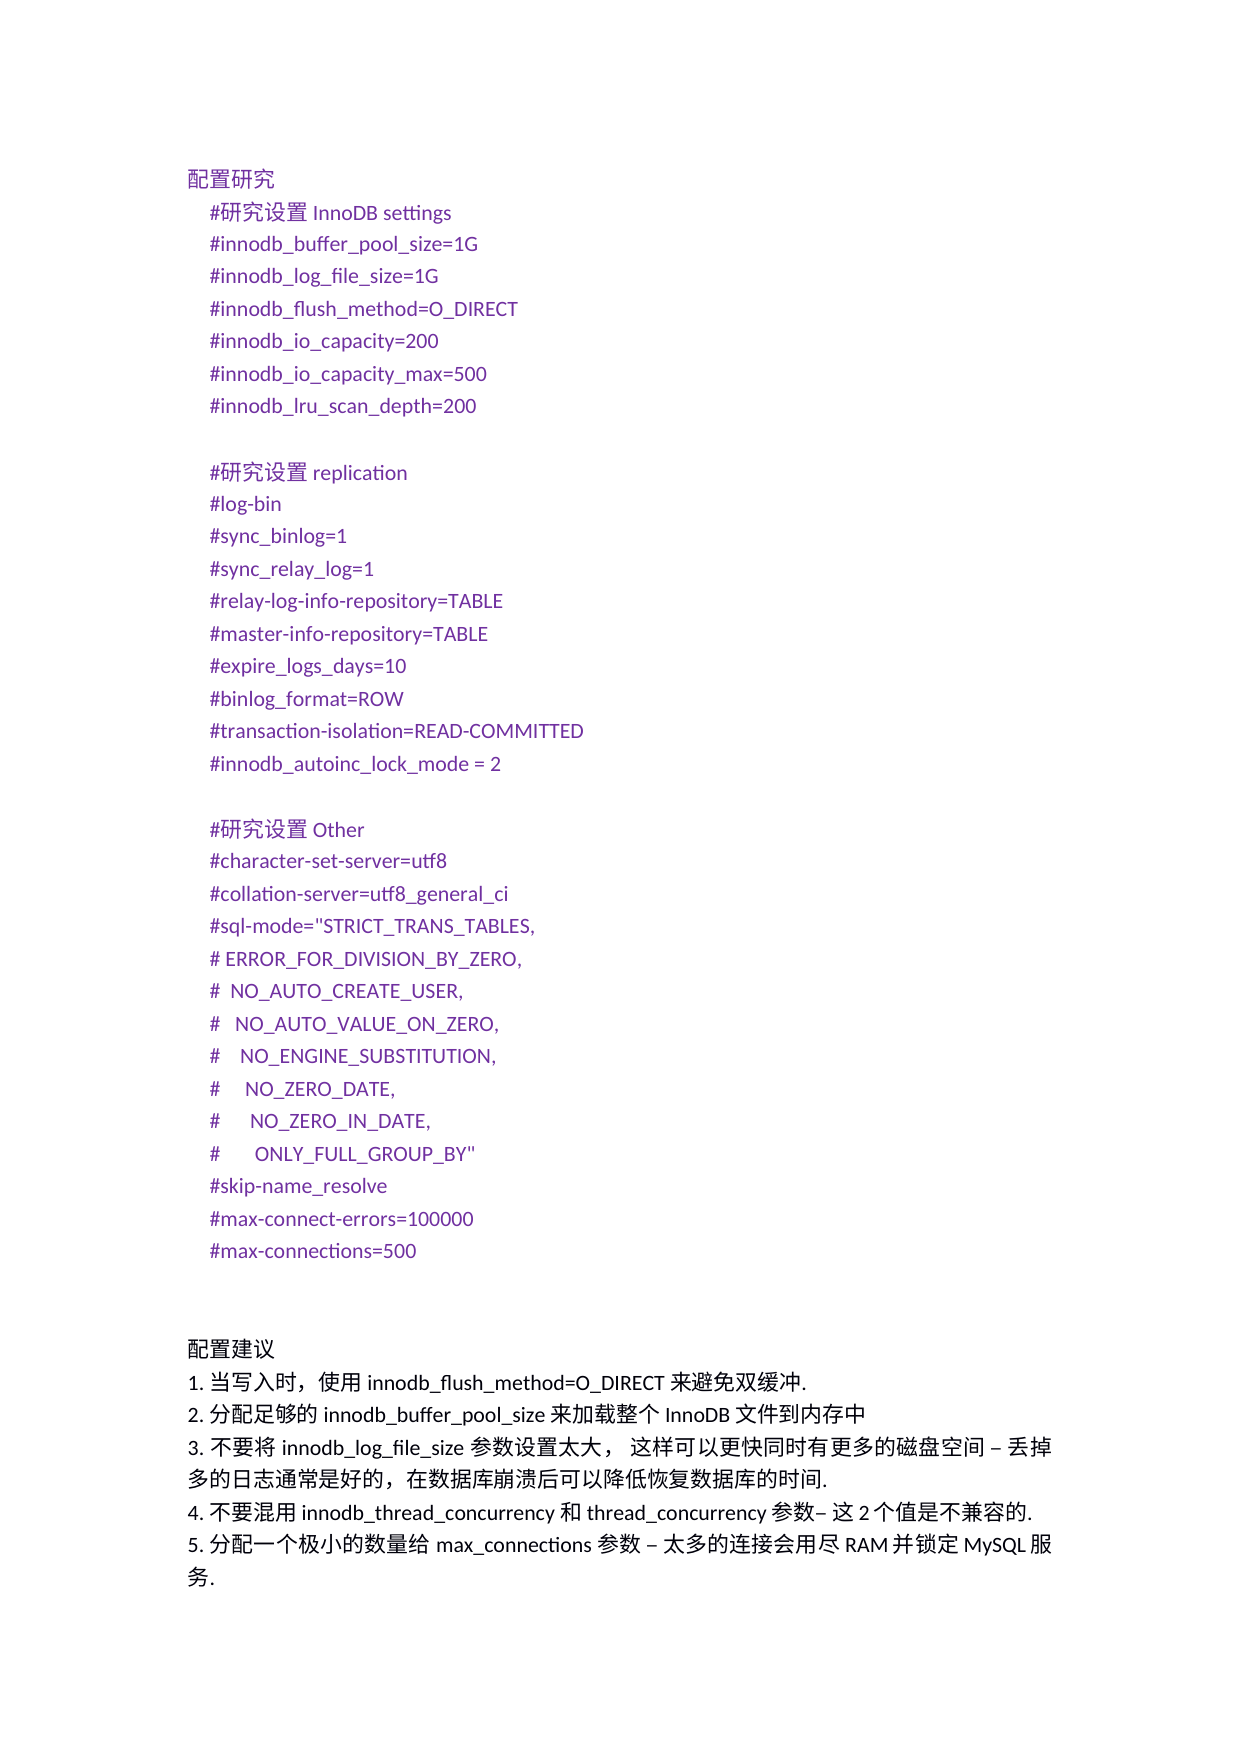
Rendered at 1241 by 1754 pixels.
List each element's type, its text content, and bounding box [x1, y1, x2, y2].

text #innodb_autoinc_lock_mode = 2 [209, 747, 1053, 779]
text #innodb_buffer_pool_size=1G [209, 227, 1053, 259]
text #character-set-server=utf8 [209, 844, 1053, 877]
text #expire_logs_days=10 [209, 649, 1053, 682]
text # NO_AUTO_VALUE_ON_ZERO, [209, 1007, 1053, 1039]
text 4. 不要混用 innodb_thread_concurrency 和 thread_concurrency 参数– 这2个值是不兼容的. [187, 1494, 1053, 1527]
text #innodb_log_file_size=1G [209, 259, 1053, 292]
text #研究设置 Other [209, 812, 1053, 844]
text #研究设置 InnoDB settings [209, 194, 1053, 227]
text #log-bin [209, 487, 1053, 519]
list 配置建议 [187, 1332, 1053, 1364]
text #master-info-repository=TABLE [209, 617, 1053, 649]
text #relay-log-info-repository=TABLE [209, 584, 1053, 617]
text #transaction-isolation=READ-COMMITTED [209, 714, 1053, 747]
text #max-connections=500 [209, 1234, 1053, 1267]
text #max-connect-errors=100000 [209, 1202, 1053, 1234]
text # NO_ZERO_DATE, [209, 1072, 1053, 1104]
text #skip-name_resolve [209, 1169, 1053, 1202]
text #innodb_io_capacity_max=500 [209, 357, 1053, 389]
text #sync_binlog=1 [209, 519, 1053, 552]
text 3. 不要将 innodb_log_file_size 参数设置太大， 这样可以更快同时有更多的磁盘空间 – 丢掉多的日志通常是好的，在数据库崩溃后可以降低恢复数据库的时间. [187, 1429, 1053, 1494]
text # ERROR_FOR_DIVISION_BY_ZERO, [209, 942, 1053, 974]
text #innodb_flush_method=O_DIRECT [209, 292, 1053, 324]
text # NO_AUTO_CREATE_USER, [209, 974, 1053, 1007]
text #sync_relay_log=1 [209, 552, 1053, 584]
text #collation-server=utf8_general_ci [209, 877, 1053, 909]
text #innodb_lru_scan_depth=200 [209, 389, 1053, 422]
text #sql-mode="STRICT_TRANS_TABLES, [209, 909, 1053, 942]
text # NO_ENGINE_SUBSTITUTION, [209, 1039, 1053, 1072]
text # NO_ZERO_IN_DATE, [209, 1104, 1053, 1137]
text #binlog_format=ROW [209, 682, 1053, 714]
text 5. 分配一个极小的数量给 max_connections 参数 – 太多的连接会用尽RAM并锁定MySQL服务. [187, 1527, 1053, 1592]
text #研究设置 replication [209, 454, 1053, 487]
text 1. 当写入时，使用 innodb_flush_method=O_DIRECT 来避免双缓冲. [187, 1364, 1053, 1397]
list 配置研究 [187, 162, 1053, 194]
text #innodb_io_capacity=200 [209, 324, 1053, 357]
text # ONLY_FULL_GROUP_BY" [209, 1137, 1053, 1169]
text 2. 分配足够的 innodb_buffer_pool_size 来加载整个 InnoDB 文件到内存中 [187, 1397, 1053, 1429]
